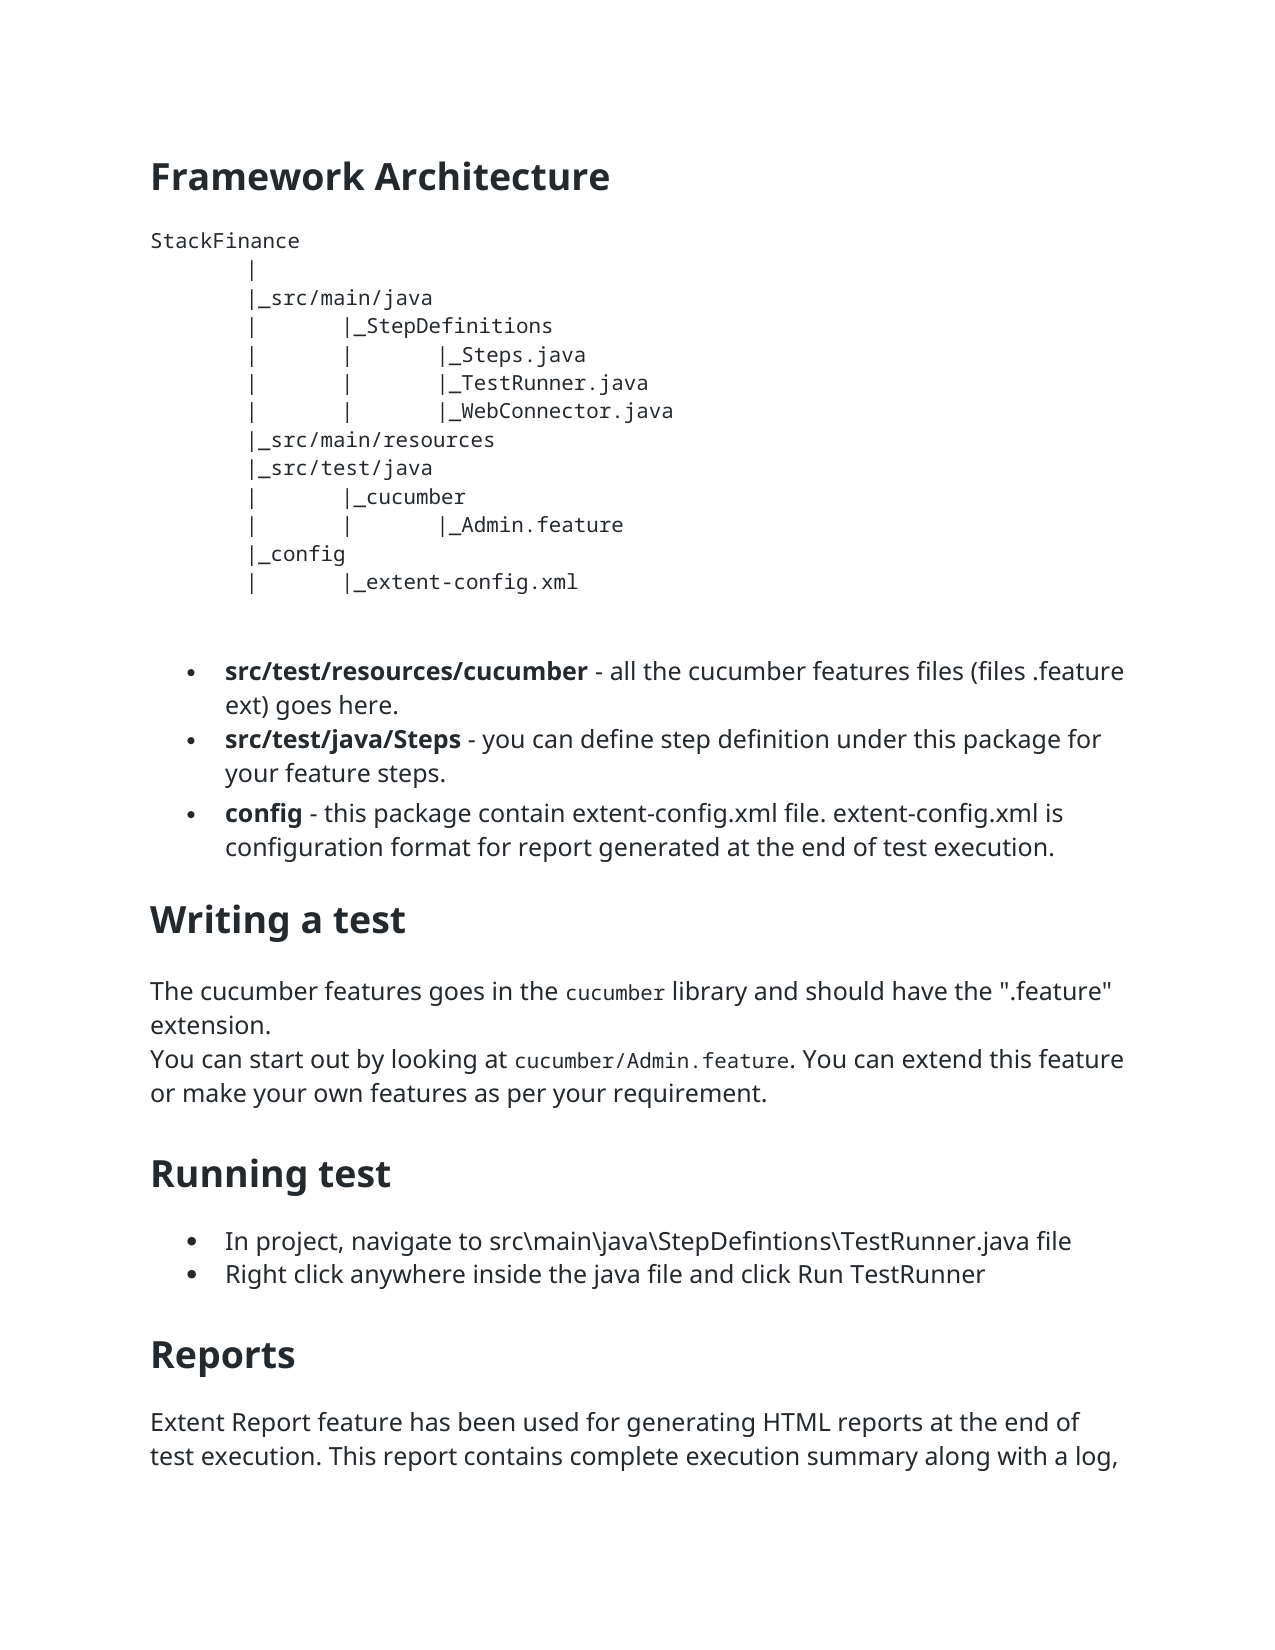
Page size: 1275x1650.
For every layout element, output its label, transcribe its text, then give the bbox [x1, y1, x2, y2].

text StackFinance [150, 226, 1125, 254]
list In project, navigate to src\main\java\StepDefintions\TestRunner.java file [187, 1223, 1125, 1257]
text Writing a test [150, 893, 1125, 944]
text | | |_Admin.feature [150, 510, 1125, 539]
list src/test/java/Steps - you can define step definition under this package for your feature steps. [187, 721, 1125, 789]
text |_src/main/java [150, 283, 1125, 311]
text | | |_Steps.java [150, 340, 1125, 368]
text |_src/test/java [150, 453, 1125, 482]
text | | |_TestRunner.java [150, 368, 1125, 397]
text You can start out by looking at cucumber/Admin.feature. You can extend this feature or make your own features as per your requirement. [150, 1041, 1125, 1109]
list config - this package contain extent-config.xml file. extent-config.xml is configuration format for report generated at the end of test execution. [187, 796, 1125, 864]
text Running test [150, 1147, 1125, 1198]
text |_config [150, 539, 1125, 567]
list Right click anywhere inside the java file and click Run TestRunner [187, 1257, 1125, 1291]
text Reports [150, 1329, 1125, 1380]
text | |_cucumber [150, 482, 1125, 510]
text | |_extent-config.xml [150, 567, 1125, 596]
text |_src/main/resources [150, 425, 1125, 453]
text | [150, 254, 1125, 283]
text | | |_WebConnector.java [150, 397, 1125, 425]
list src/test/resources/cucumber - all the cucumber features files (files .feature ext) goes here. [187, 653, 1125, 721]
text The cucumber features goes in the cucumber library and should have the ".feature" extension. [150, 973, 1125, 1041]
text Framework Architecture [150, 150, 1125, 201]
text | |_StepDefinitions [150, 311, 1125, 340]
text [150, 1405, 1125, 1473]
